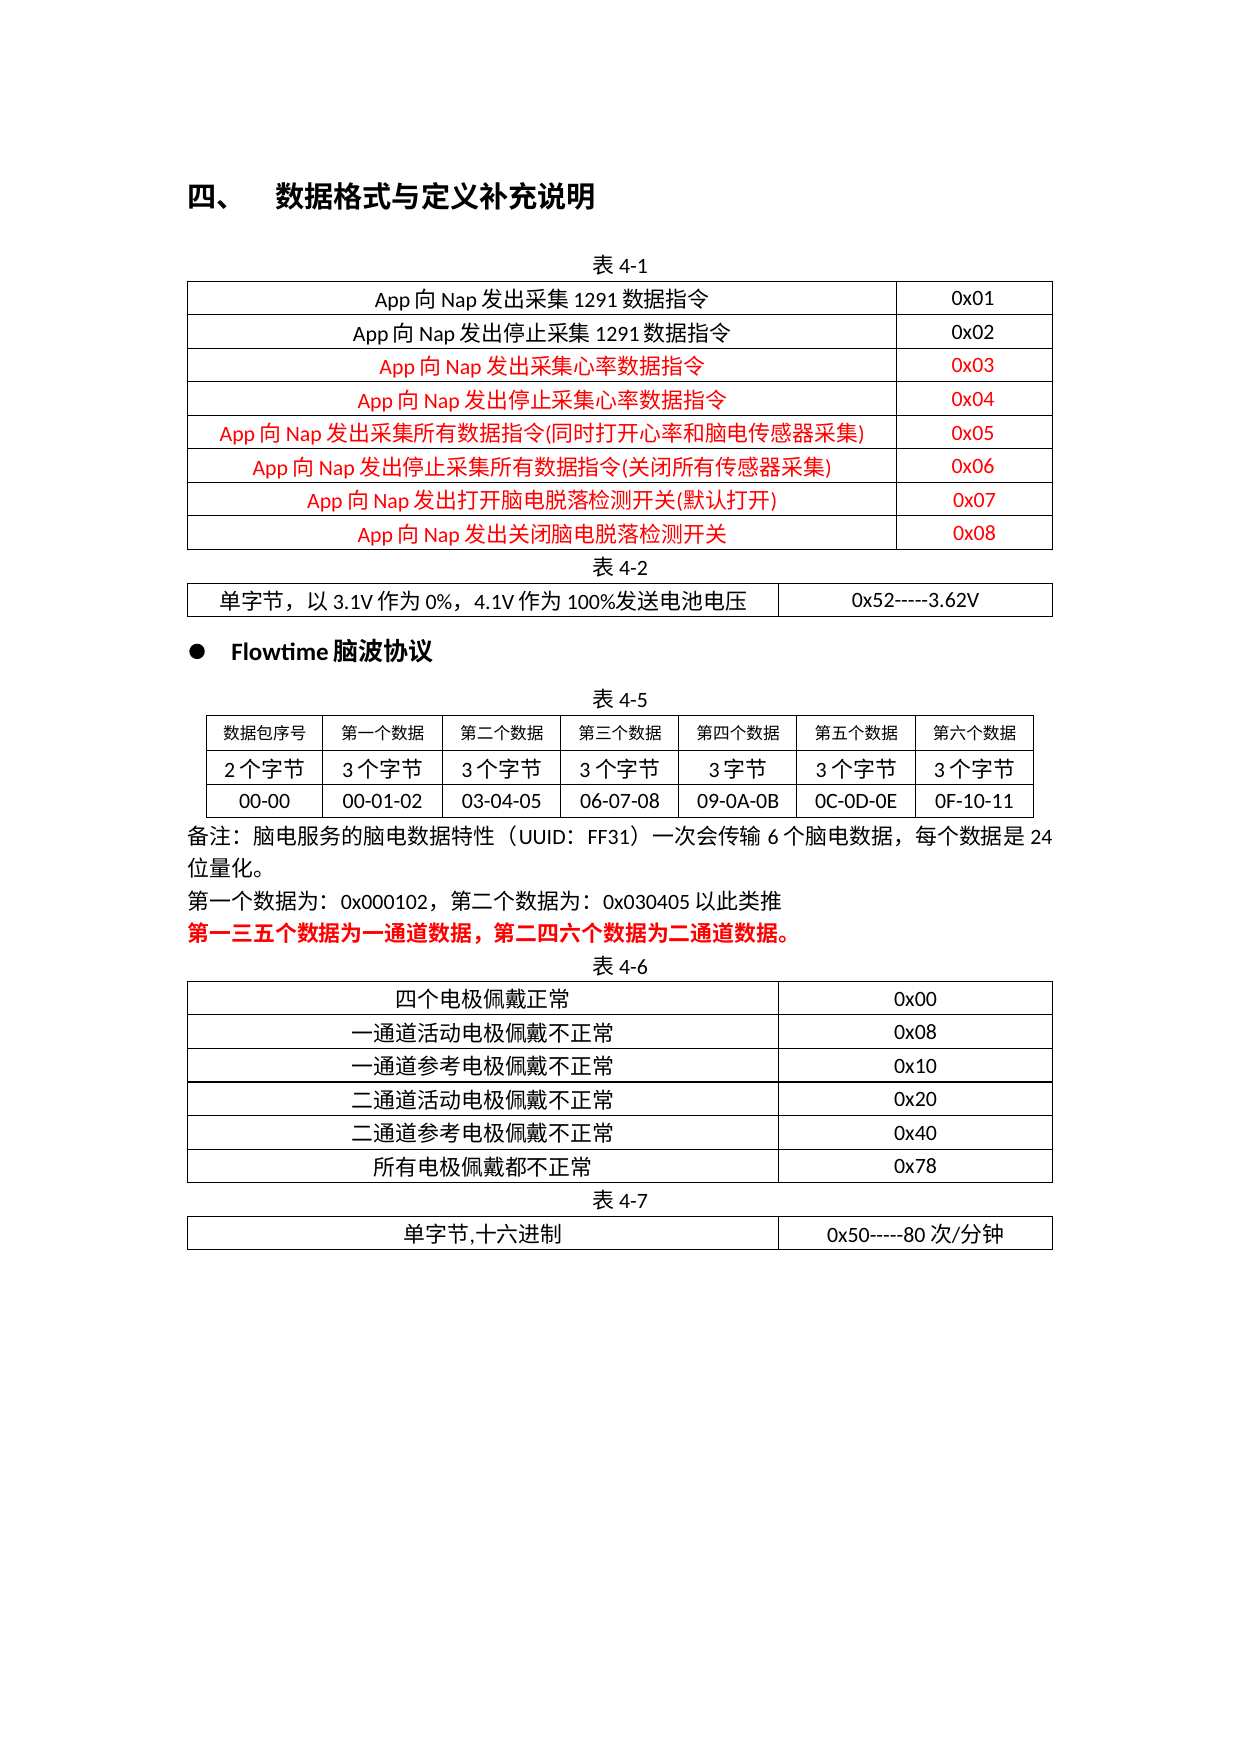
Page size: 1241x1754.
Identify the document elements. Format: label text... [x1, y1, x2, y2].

table_header 单字节,十六进制 [188, 1217, 778, 1249]
table_cell 0F-10-11 [916, 785, 1033, 817]
table_cell 0x04 [897, 382, 1052, 415]
table_header 第二个数据 [443, 716, 560, 750]
text 第一三五个数据为一通道数据，第二四六个数据为二通道数据。 [187, 916, 1053, 948]
table_cell 3字节 [679, 751, 796, 784]
table_header 第五个数据 [797, 716, 915, 750]
table_cell 0x02 [897, 315, 1052, 348]
table_cell 00-01-02 [323, 785, 442, 817]
table_header 四个电极佩戴正常 [188, 982, 778, 1014]
table_cell 3个字节 [561, 751, 678, 784]
table_cell App向Nap发出打开脑电脱落检测开关(默认打开) [188, 483, 896, 515]
table_cell 0x07 [897, 483, 1052, 515]
table_cell App向Nap发出停止采集1291数据指令 [188, 315, 896, 348]
subtitle 数据格式与定义补充说明 [187, 162, 1053, 227]
table_cell App向Nap发出采集心率数据指令 [188, 349, 896, 381]
table_cell App向Nap发出关闭脑电脱落检测开关 [188, 516, 896, 549]
table_cell 0x03 [897, 349, 1052, 381]
table_header 第一个数据 [323, 716, 442, 750]
table_cell 3个字节 [443, 751, 560, 784]
table_cell 3个字节 [797, 751, 915, 784]
table_cell 0C-0D-0E [797, 785, 915, 817]
table_header 0x01 [897, 282, 1052, 314]
table_cell 0x08 [897, 516, 1052, 549]
text 表4-2 [187, 550, 1053, 582]
table_header 0x50-----80次/分钟 [779, 1217, 1052, 1249]
table_header 数据包序号 [207, 716, 322, 750]
table_header App向Nap发出采集1291数据指令 [188, 282, 896, 314]
table_cell 03-04-05 [443, 785, 560, 817]
table_cell 0x05 [897, 416, 1052, 448]
text 第一个数据为：0x000102，第二个数据为：0x030405以此类推 [187, 883, 1053, 916]
table_cell 0x08 [779, 1015, 1052, 1048]
table_cell 3个字节 [323, 751, 442, 784]
table_cell 一通道参考电极佩戴不正常 [188, 1049, 778, 1081]
table_cell 所有电极佩戴都不正常 [188, 1150, 778, 1182]
list Flowtime脑波协议 [187, 617, 1053, 682]
table_cell 二通道参考电极佩戴不正常 [188, 1116, 778, 1148]
table_cell 0x78 [779, 1150, 1052, 1182]
text 表4-5 [187, 682, 1053, 714]
text 表4-1 [187, 248, 1053, 281]
table_cell App向Nap发出采集所有数据指令(同时打开心率和脑电传感器采集) [188, 416, 896, 448]
table_header 0x52-----3.62V [779, 584, 1052, 616]
table_cell 09-0A-0B [679, 785, 796, 817]
table_cell App向Nap发出停止采集所有数据指令(关闭所有传感器采集) [188, 449, 896, 482]
table_cell 0x40 [779, 1116, 1052, 1148]
table_header 第六个数据 [916, 716, 1033, 750]
table_header 0x00 [779, 982, 1052, 1014]
table_cell 二通道活动电极佩戴不正常 [188, 1083, 778, 1115]
table_cell 3个字节 [916, 751, 1033, 784]
table_cell 00-00 [207, 785, 322, 817]
table_cell 06-07-08 [561, 785, 678, 817]
table_cell 一通道活动电极佩戴不正常 [188, 1015, 778, 1048]
table_cell App向Nap发出停止采集心率数据指令 [188, 382, 896, 415]
table_header 单字节，以3.1V作为0%，4.1V作为100%发送电池电压 [188, 584, 778, 616]
table_cell 0x10 [779, 1049, 1052, 1081]
table_cell 0x20 [779, 1083, 1052, 1115]
text 表4-6 [187, 948, 1053, 981]
text 备注：脑电服务的脑电数据特性（UUID：FF31）一次会传输 6个脑电数据，每个数据是24位量化。 [187, 818, 1053, 883]
table_cell 0x06 [897, 449, 1052, 482]
text 表4-7 [187, 1183, 1053, 1216]
table_header 第三个数据 [561, 716, 678, 750]
table_header 第四个数据 [679, 716, 796, 750]
table_cell 2个字节 [207, 751, 322, 784]
